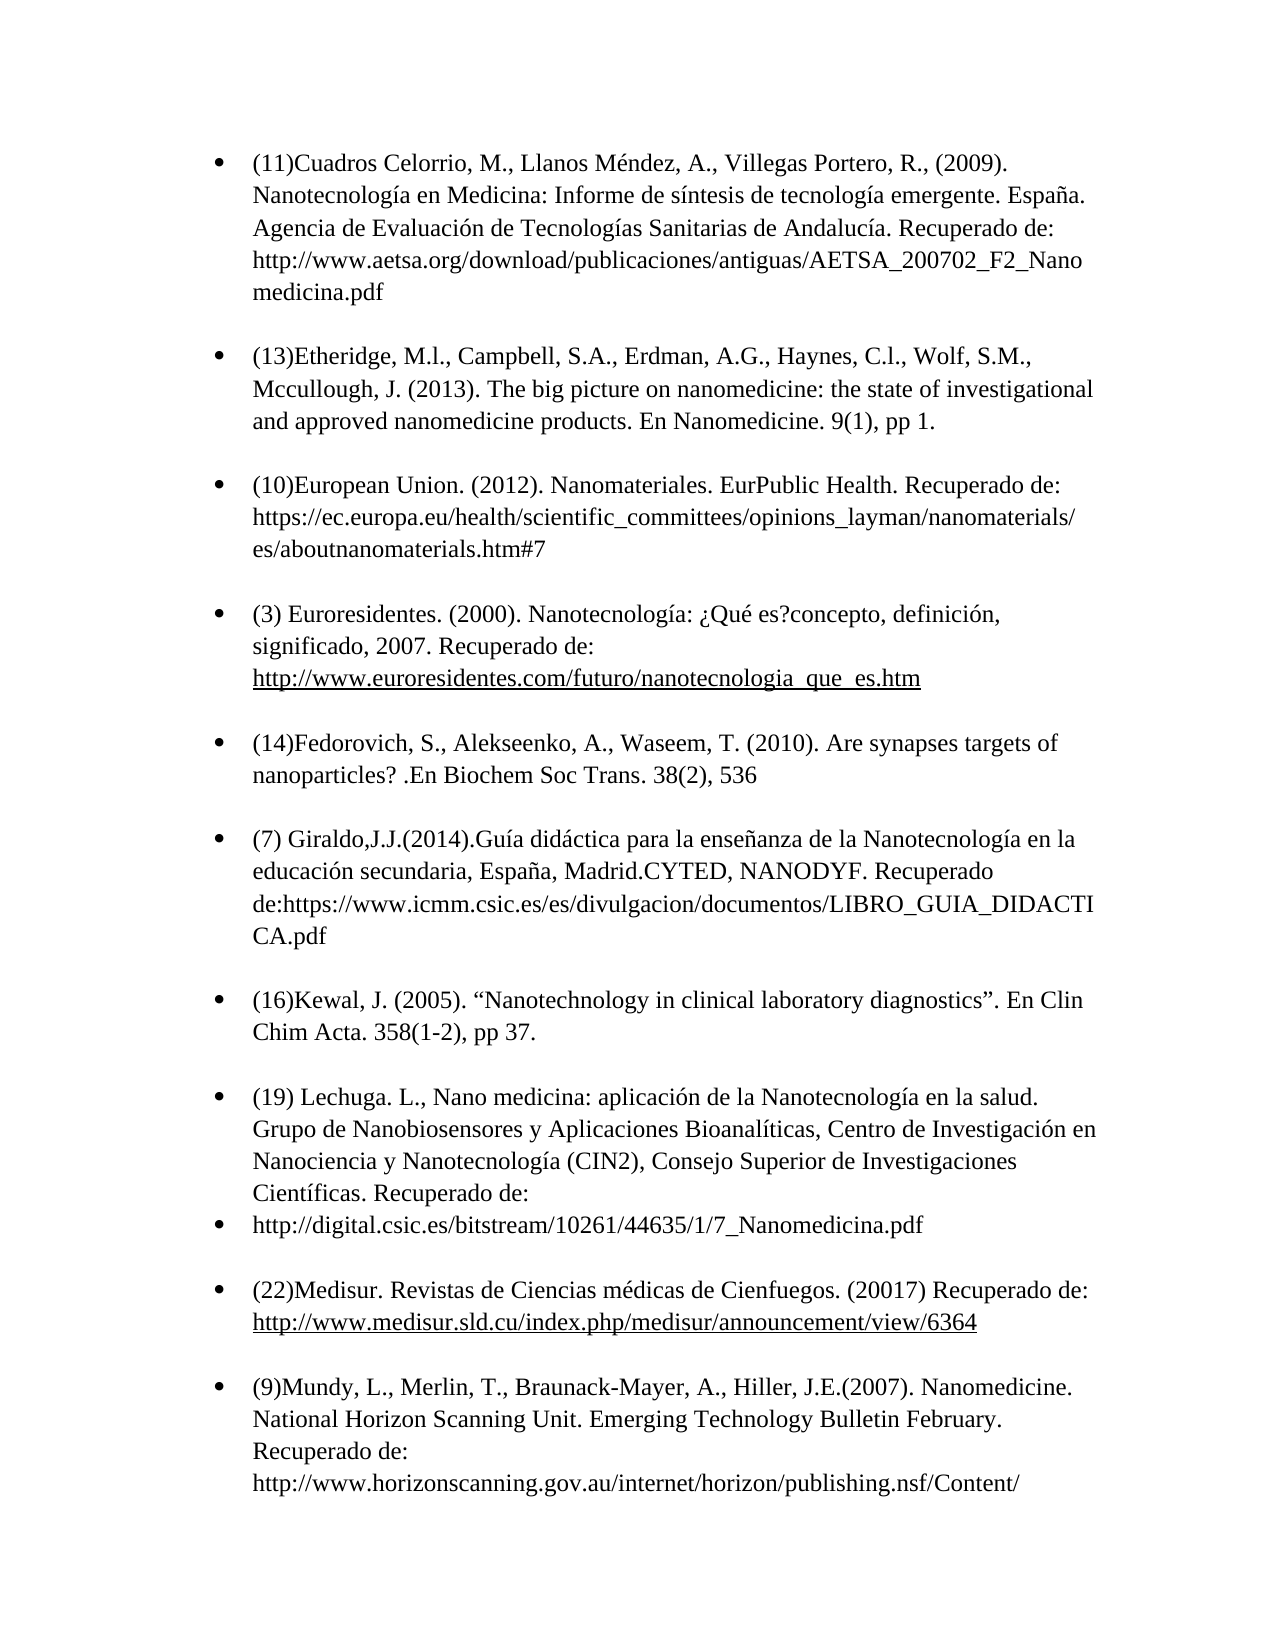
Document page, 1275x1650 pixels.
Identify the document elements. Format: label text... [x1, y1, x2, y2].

list (11)Cuadros Celorrio, M., Llanos Méndez, A., Villegas Portero, R., (2009). Nanotecnología en Medicina: Informe de síntesis de tecnología emergente. España. Agencia de Evaluación de Tecnologías Sanitarias de Andalucía. Recuperado de: http://www.aetsa.org/download/publicaciones/antiguas/AETSA_200702_F2_Nanomedicina.pdf [215, 148, 1097, 306]
list (19) Lechuga. L., Nano medicina: aplicación de la Nanotecnología en la salud. Grupo de Nanobiosensores y Aplicaciones Bioanalíticas, Centro de Investigación en Nanociencia y Nanotecnología (CIN2), Consejo Superior de Investigaciones Científicas. Recuperado de: [215, 1082, 1097, 1207]
list (14)Fedorovich, S., Alekseenko, A., Waseem, T. (2010). Are synapses targets of nanoparticles? .En Biochem Soc Trans. 38(2), 536 [215, 728, 1097, 789]
list (22)Medisur. Revistas de Ciencias médicas de Cienfuegos. (20017) Recuperado de: http://www.medisur.sld.cu/index.php/medisur/announcement/view/6364 [215, 1275, 1097, 1336]
list (13)Etheridge, M.l., Campbell, S.A., Erdman, A.G., Haynes, C.l., Wolf, S.M., Mccullough, J. (2013). The big picture on nanomedicine: the state of investigational and approved nanomedicine products. En Nanomedicine. 9(1), pp 1. [215, 341, 1097, 434]
list (16)Kewal, J. (2005). “Nanotechnology in clinical laboratory diagnostics”. En Clin Chim Acta. 358(1-2), pp 37. [215, 985, 1097, 1046]
list (10)European Union. (2012). Nanomateriales. EurPublic Health. Recuperado de: https://ec.europa.eu/health/scientific_committees/opinions_layman/nanomaterials/es/aboutnanomaterials.htm#7 [215, 470, 1097, 563]
list (7) Giraldo,J.J.(2014).Guía didáctica para la enseñanza de la Nanotecnología en la educación secundaria, España, Madrid.CYTED, NANODYF. Recuperado de:https://www.icmm.csic.es/es/divulgacion/documentos/LIBRO_GUIA_DIDACTICA.pdf [215, 824, 1097, 949]
list http://digital.csic.es/bitstream/10261/44635/1/7_Nanomedicina.pdf [215, 1211, 1097, 1239]
list (3) Euroresidentes. (2000). Nanotecnología: ¿Qué es?concepto, definición, significado, 2007. Recuperado de: http://www.euroresidentes.com/futuro/nanotecnologia_que_es.htm [215, 599, 1097, 692]
